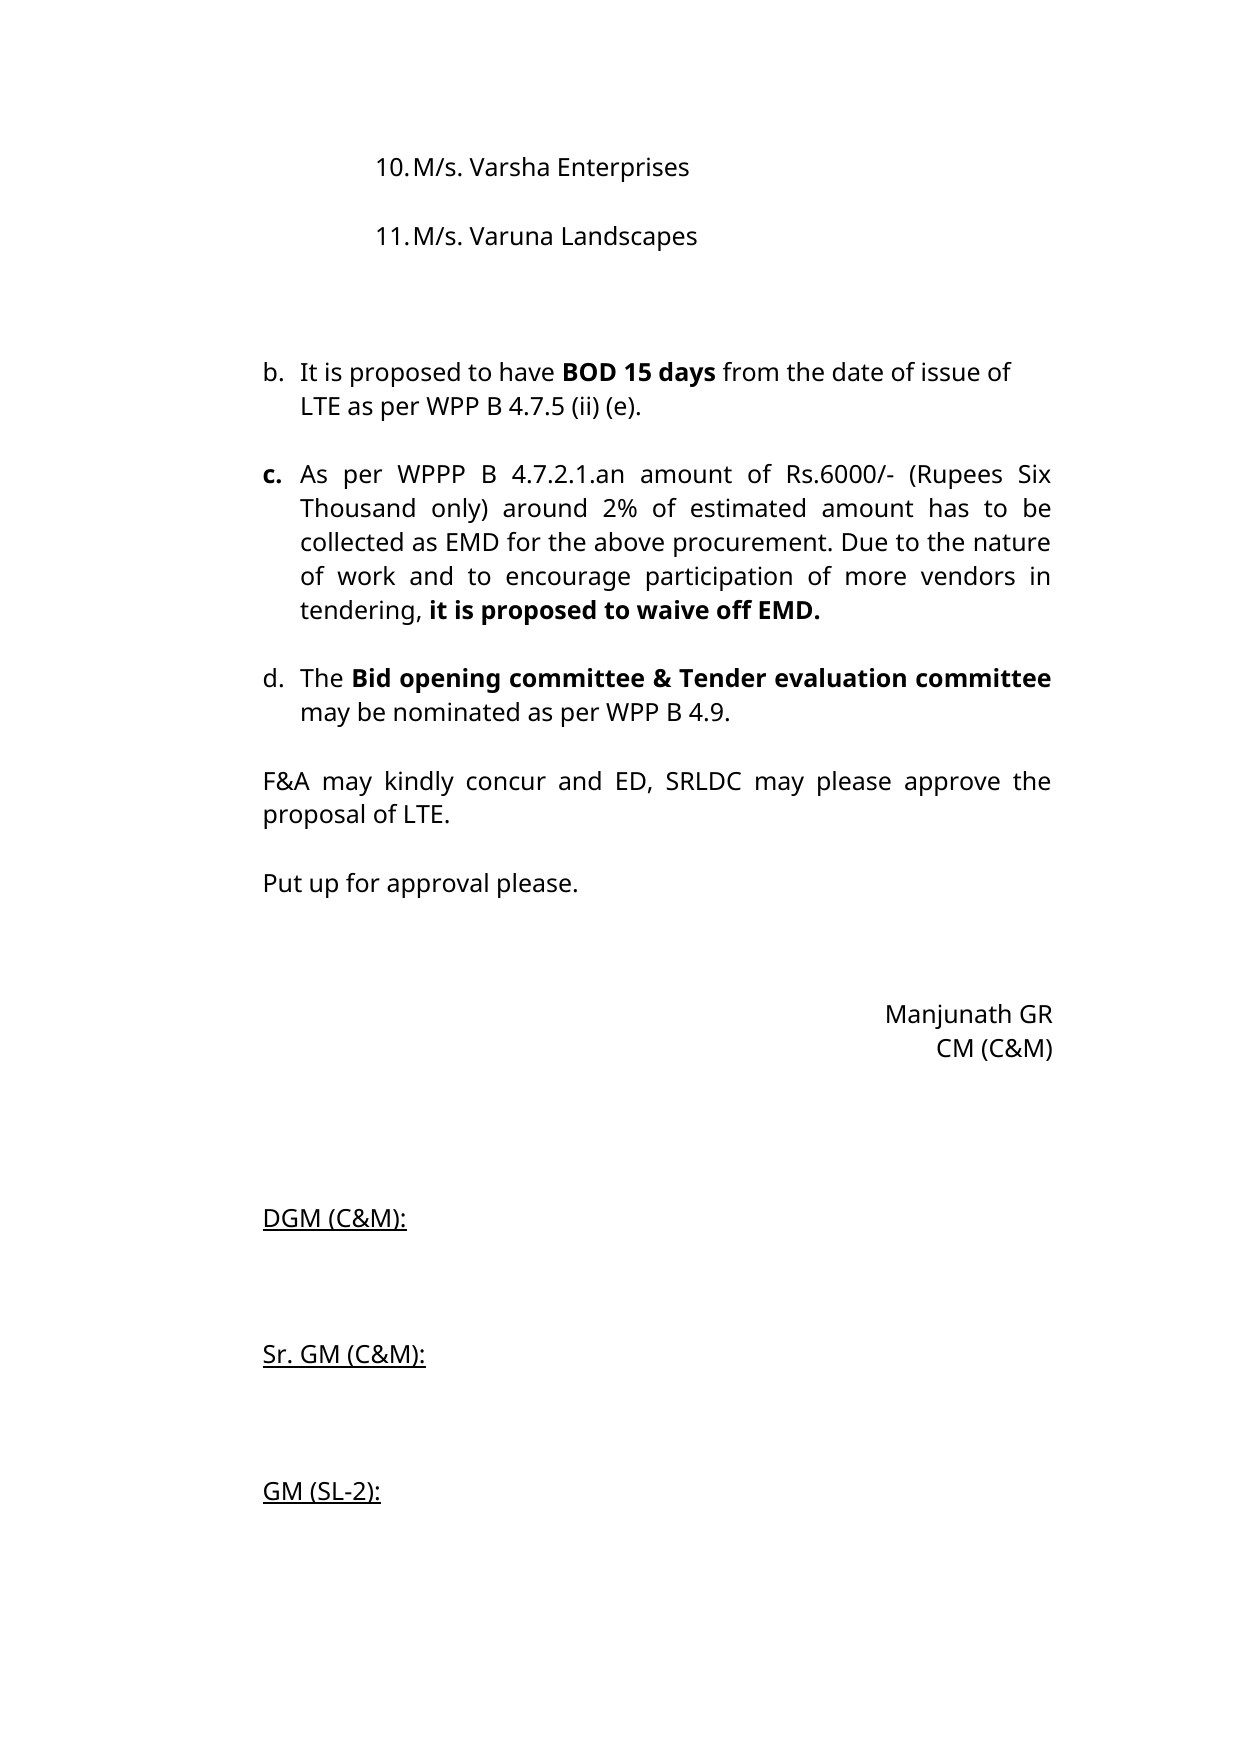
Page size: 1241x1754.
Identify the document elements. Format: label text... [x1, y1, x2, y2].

text Put up for approval please. [262, 865, 1053, 899]
list M/s. Varsha Enterprises [375, 150, 1053, 184]
text Manjunath GR [262, 996, 1053, 1030]
text F&A may kindly concur and ED, SRLDC may please approve the proposal of LTE. [262, 763, 1053, 831]
list It is proposed to have BOD 15 days from the date of issue of LTE as per WPP B 4.7.5 (ii) (e). [262, 354, 1053, 422]
list As per WPPP B 4.7.2.1.an amount of Rs.6000/- (Rupees Six Thousand only) around 2% of estimated amount has to be collected as EMD for the above procurement. Due to the nature of work and to encourage participation of more vendors in tendering, it is proposed to waive off EMD. [262, 457, 1053, 627]
list M/s. Varuna Landscapes [375, 218, 1053, 252]
list The Bid opening committee & Tender evaluation committee may be nominated as per WPP B 4.9. [262, 661, 1053, 729]
text CM (C&M) [262, 1030, 1053, 1064]
text DGM (C&M): [187, 1201, 1053, 1235]
text GM (SL-2): [187, 1473, 1053, 1507]
text Sr. GM (C&M): [187, 1337, 1053, 1371]
